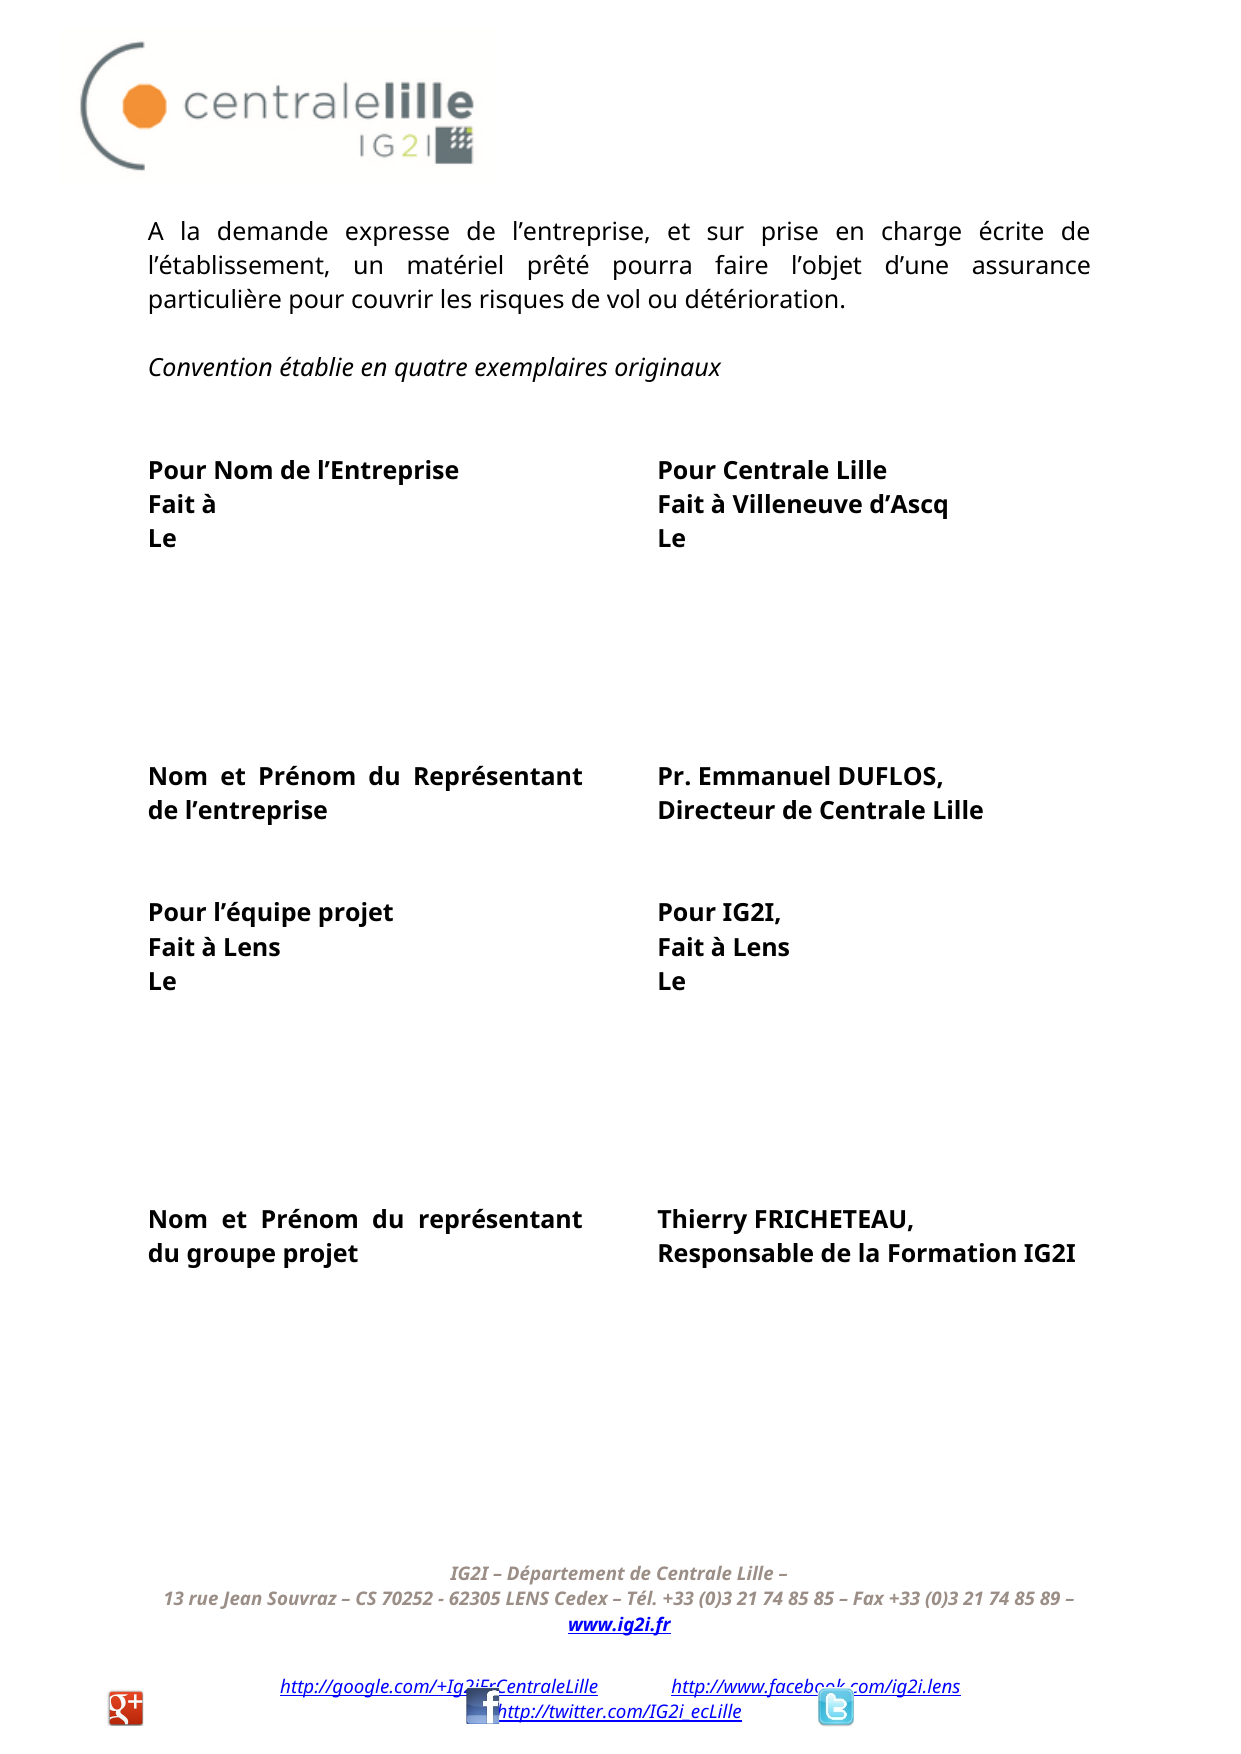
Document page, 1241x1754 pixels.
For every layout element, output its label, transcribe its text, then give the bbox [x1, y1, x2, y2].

text Pour l’équipe projet [148, 895, 583, 929]
picture [816, 1687, 854, 1725]
text Responsable de la Formation IG2I [657, 1236, 1092, 1270]
picture [59, 29, 497, 186]
text Fait à Villeneuve d’Ascq [657, 486, 1092, 520]
text Fait à Lens [148, 929, 583, 963]
text Le [657, 963, 1092, 997]
picture [464, 1687, 499, 1722]
text Fait à Lens [657, 929, 1092, 963]
text Fait à [148, 486, 583, 520]
text Nom et Prénom du Représentant de l’entreprise [148, 759, 583, 861]
text Nom et Prénom du représentant du groupe projet [148, 1202, 583, 1270]
text Convention établie en quatre exemplaires originaux [148, 350, 1092, 384]
text Directeur de Centrale Lille [657, 793, 1092, 827]
text Pour Nom de l’Entreprise [148, 452, 583, 486]
text Pour IG2I, [657, 895, 1092, 929]
picture [105, 1687, 144, 1726]
text A la demande expresse de l’entreprise, et sur prise en charge écrite de l’établissement, un matériel prêté pourra faire l’objet d’une assurance particulière pour couvrir les risques de vol ou détérioration. [148, 214, 1092, 316]
text Thierry FRICHETEAU, [657, 1202, 1092, 1236]
text Le [148, 520, 583, 554]
text Le [148, 963, 583, 997]
text Le [657, 520, 1092, 554]
text Pour Centrale Lille [657, 452, 1092, 486]
text Pr. Emmanuel DUFLOS, [657, 759, 1092, 793]
